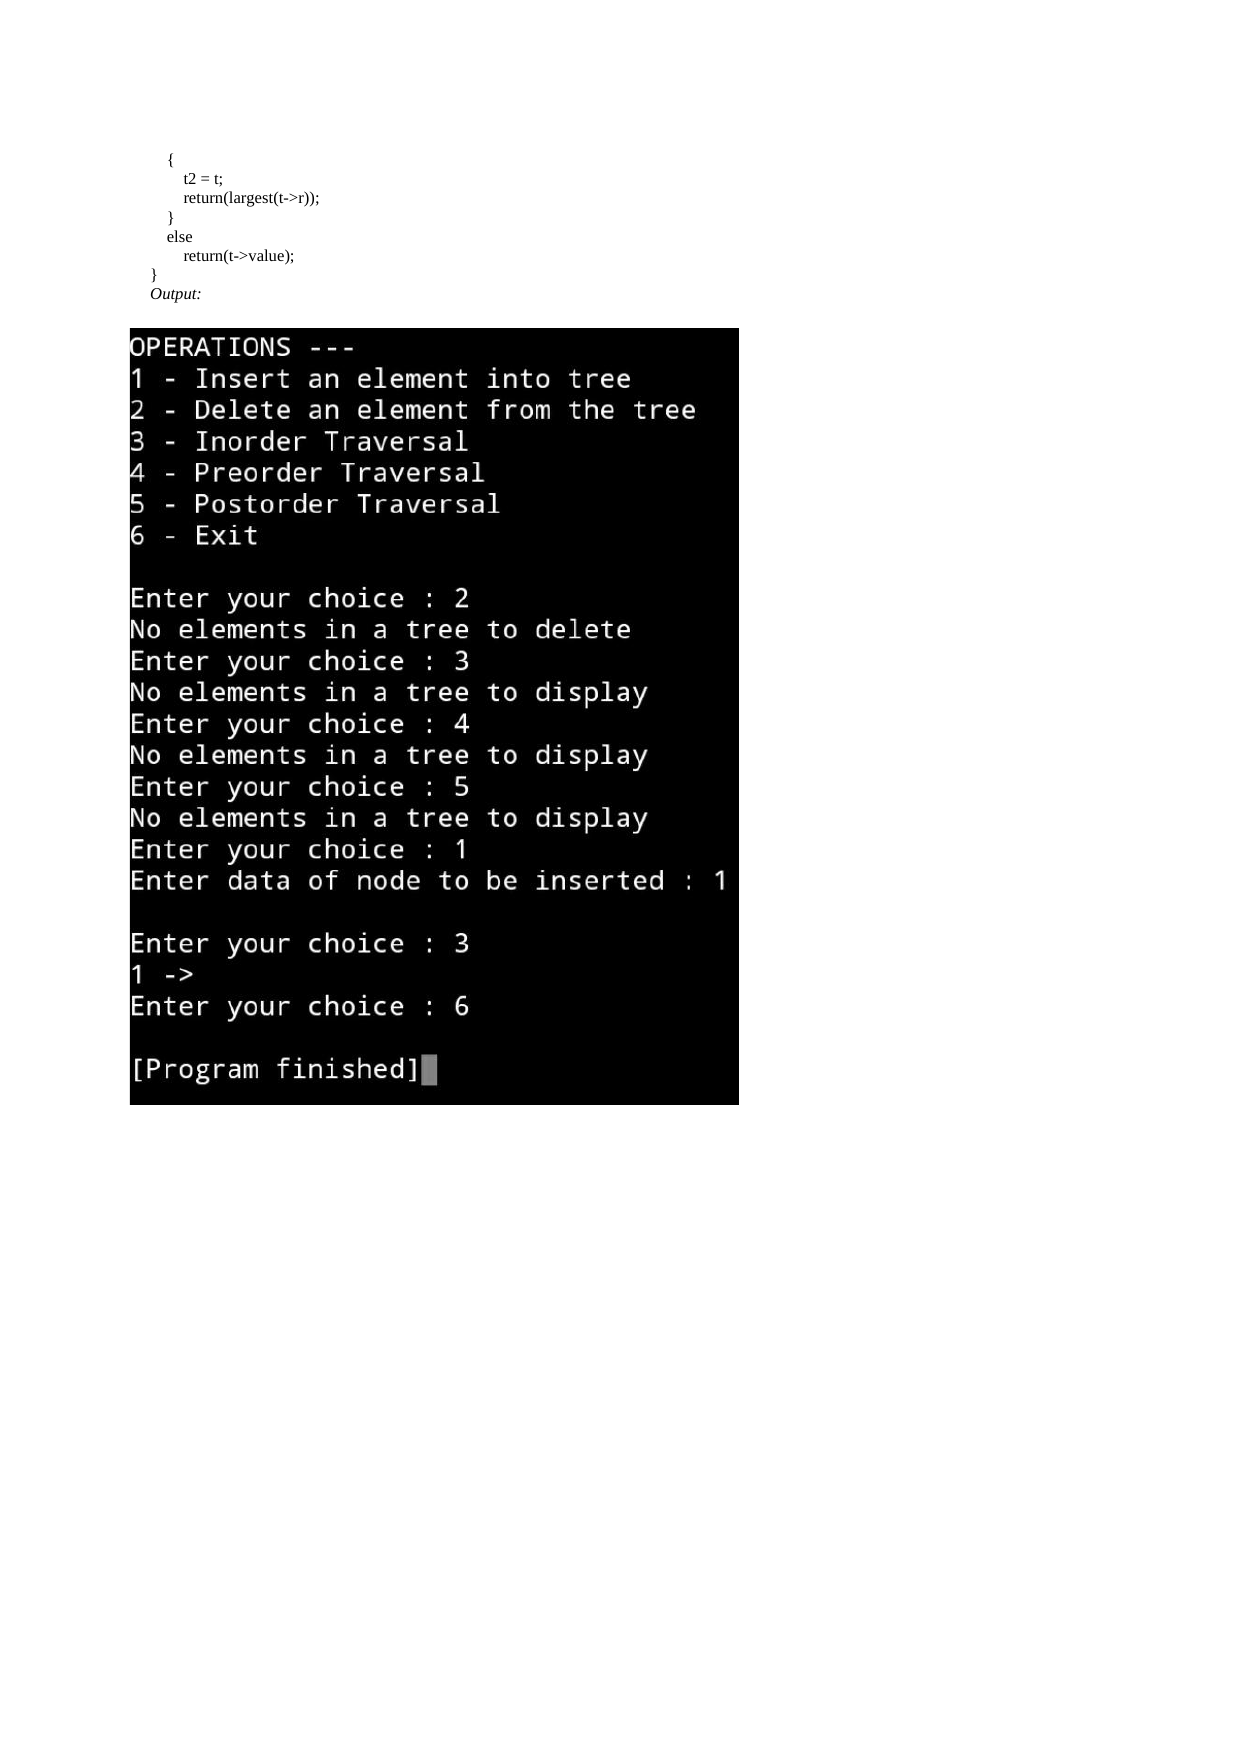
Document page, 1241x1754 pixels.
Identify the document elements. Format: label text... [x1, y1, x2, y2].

text } [150, 265, 1090, 284]
text else [150, 227, 1090, 246]
text } [150, 207, 1090, 227]
picture [129, 328, 739, 1105]
text Output: [150, 284, 1090, 303]
text { [150, 150, 1090, 169]
text return(t->value); [150, 246, 1090, 265]
text return(largest(t->r)); [150, 188, 1090, 207]
text t2 = t; [150, 169, 1090, 188]
